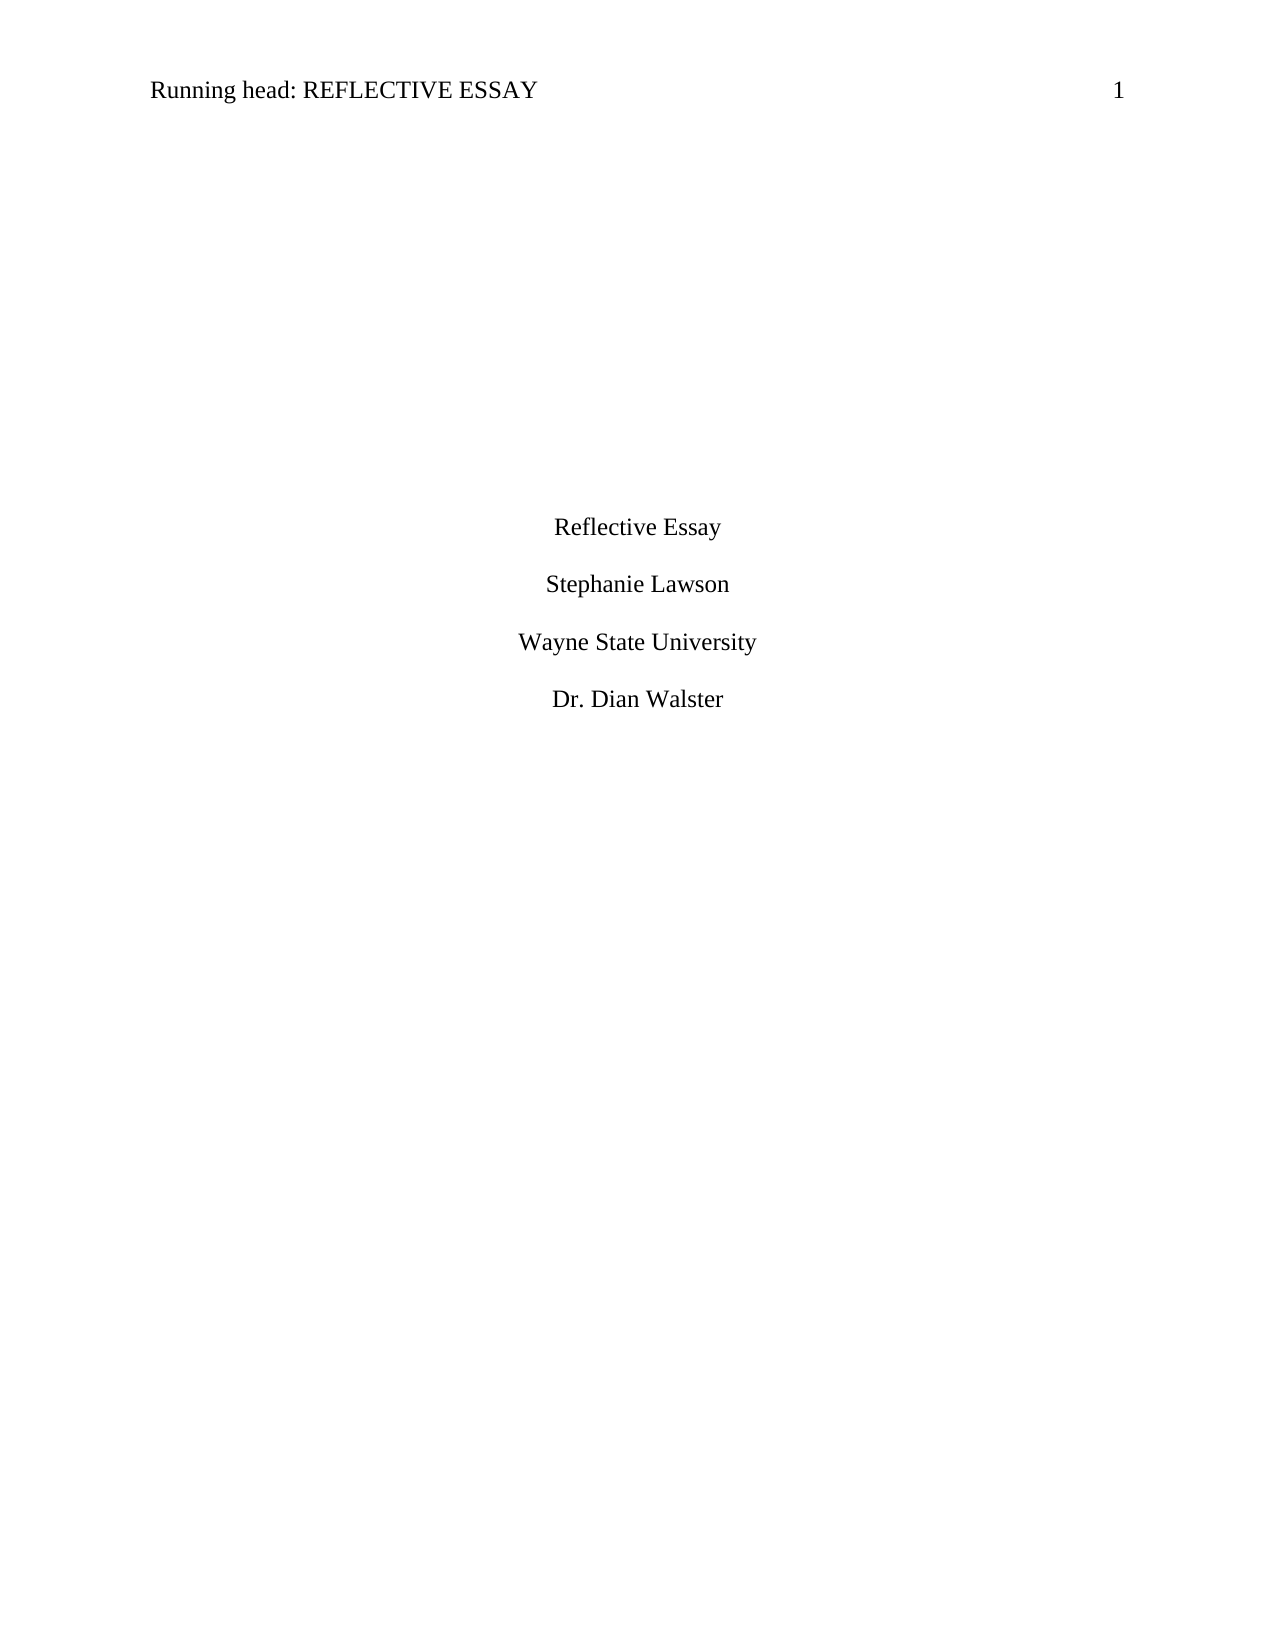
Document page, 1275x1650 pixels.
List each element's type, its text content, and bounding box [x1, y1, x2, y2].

text Dr. Dian Walster [150, 684, 1125, 713]
text Reflective Essay [150, 512, 1125, 540]
text Wayne State University [150, 627, 1125, 655]
text Stephanie Lawson [150, 569, 1125, 598]
